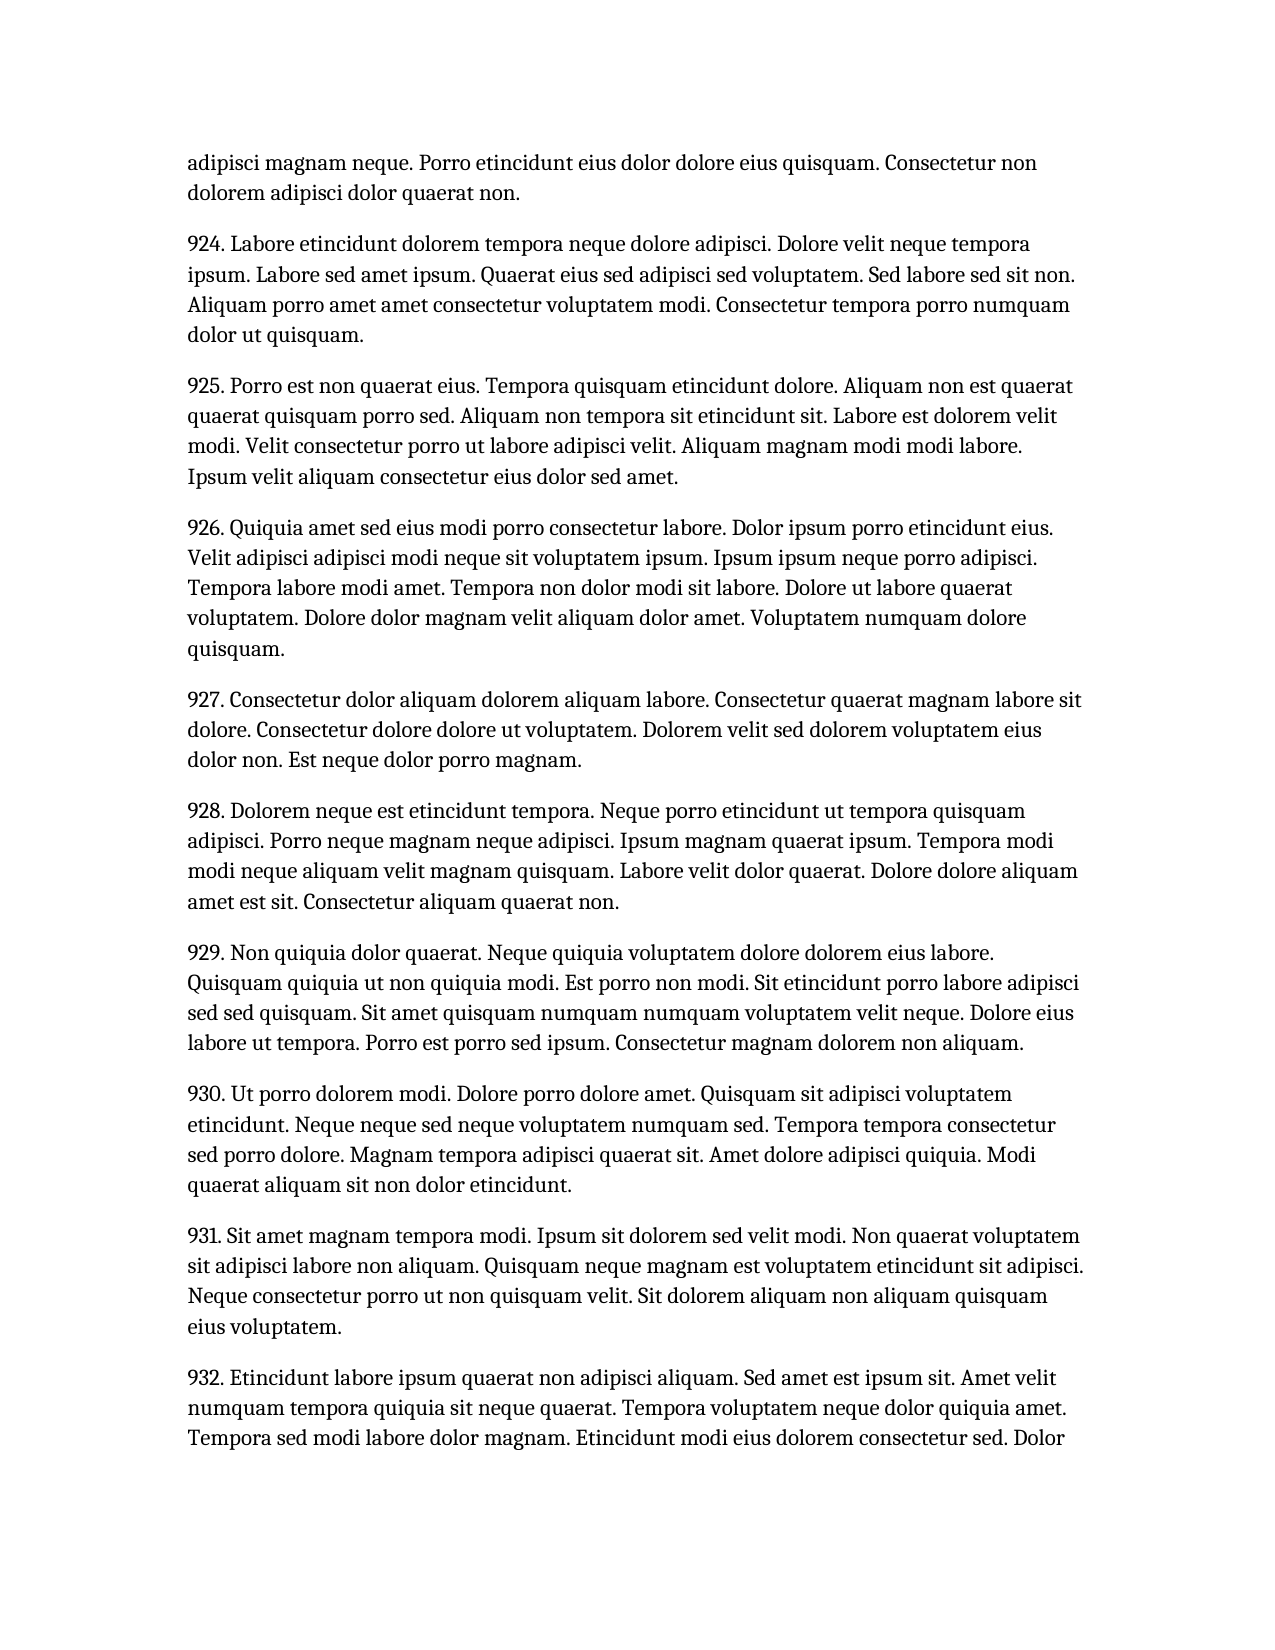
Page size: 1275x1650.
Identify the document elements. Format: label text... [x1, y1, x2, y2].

text 929. Non quiquia dolor quaerat. Neque quiquia voluptatem dolore dolorem eius labore. Quisquam quiquia ut non quiquia modi. Est porro non modi. Sit etincidunt porro labore adipisci sed sed quisquam. Sit amet quisquam numquam numquam voluptatem velit neque. Dolore eius labore ut tempora. Porro est porro sed ipsum. Consectetur magnam dolorem non aliquam. [187, 939, 1087, 1057]
text 926. Quiquia amet sed eius modi porro consectetur labore. Dolor ipsum porro etincidunt eius. Velit adipisci adipisci modi neque sit voluptatem ipsum. Ipsum ipsum neque porro adipisci. Tempora labore modi amet. Tempora non dolor modi sit labore. Dolore ut labore quaerat voluptatem. Dolore dolor magnam velit aliquam dolor amet. Voluptatem numquam dolore quisquam. [187, 514, 1087, 662]
text 925. Porro est non quaerat eius. Tempora quisquam etincidunt dolore. Aliquam non est quaerat quaerat quisquam porro sed. Aliquam non tempora sit etincidunt sit. Labore est dolorem velit modi. Velit consectetur porro ut labore adipisci velit. Aliquam magnam modi modi labore. Ipsum velit aliquam consectetur eius dolor sed amet. [187, 373, 1087, 490]
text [187, 150, 1087, 207]
text 930. Ut porro dolorem modi. Dolore porro dolore amet. Quisquam sit adipisci voluptatem etincidunt. Neque neque sed neque voluptatem numquam sed. Tempora tempora consectetur sed porro dolore. Magnam tempora adipisci quaerat sit. Amet dolore adipisci quiquia. Modi quaerat aliquam sit non dolor etincidunt. [187, 1081, 1087, 1198]
text 928. Dolorem neque est etincidunt tempora. Neque porro etincidunt ut tempora quisquam adipisci. Porro neque magnam neque adipisci. Ipsum magnam quaerat ipsum. Tempora modi modi neque aliquam velit magnam quisquam. Labore velit dolor quaerat. Dolore dolore aliquam amet est sit. Consectetur aliquam quaerat non. [187, 798, 1087, 915]
text 924. Labore etincidunt dolorem tempora neque dolore adipisci. Dolore velit neque tempora ipsum. Labore sed amet ipsum. Quaerat eius sed adipisci sed voluptatem. Sed labore sed sit non. Aliquam porro amet amet consectetur voluptatem modi. Consectetur tempora porro numquam dolor ut quisquam. [187, 231, 1087, 348]
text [187, 1364, 1087, 1451]
text 931. Sit amet magnam tempora modi. Ipsum sit dolorem sed velit modi. Non quaerat voluptatem sit adipisci labore non aliquam. Quisquam neque magnam est voluptatem etincidunt sit adipisci. Neque consectetur porro ut non quisquam velit. Sit dolorem aliquam non aliquam quisquam eius voluptatem. [187, 1223, 1087, 1340]
text 927. Consectetur dolor aliquam dolorem aliquam labore. Consectetur quaerat magnam labore sit dolore. Consectetur dolore dolore ut voluptatem. Dolorem velit sed dolorem voluptatem eius dolor non. Est neque dolor porro magnam. [187, 686, 1087, 773]
